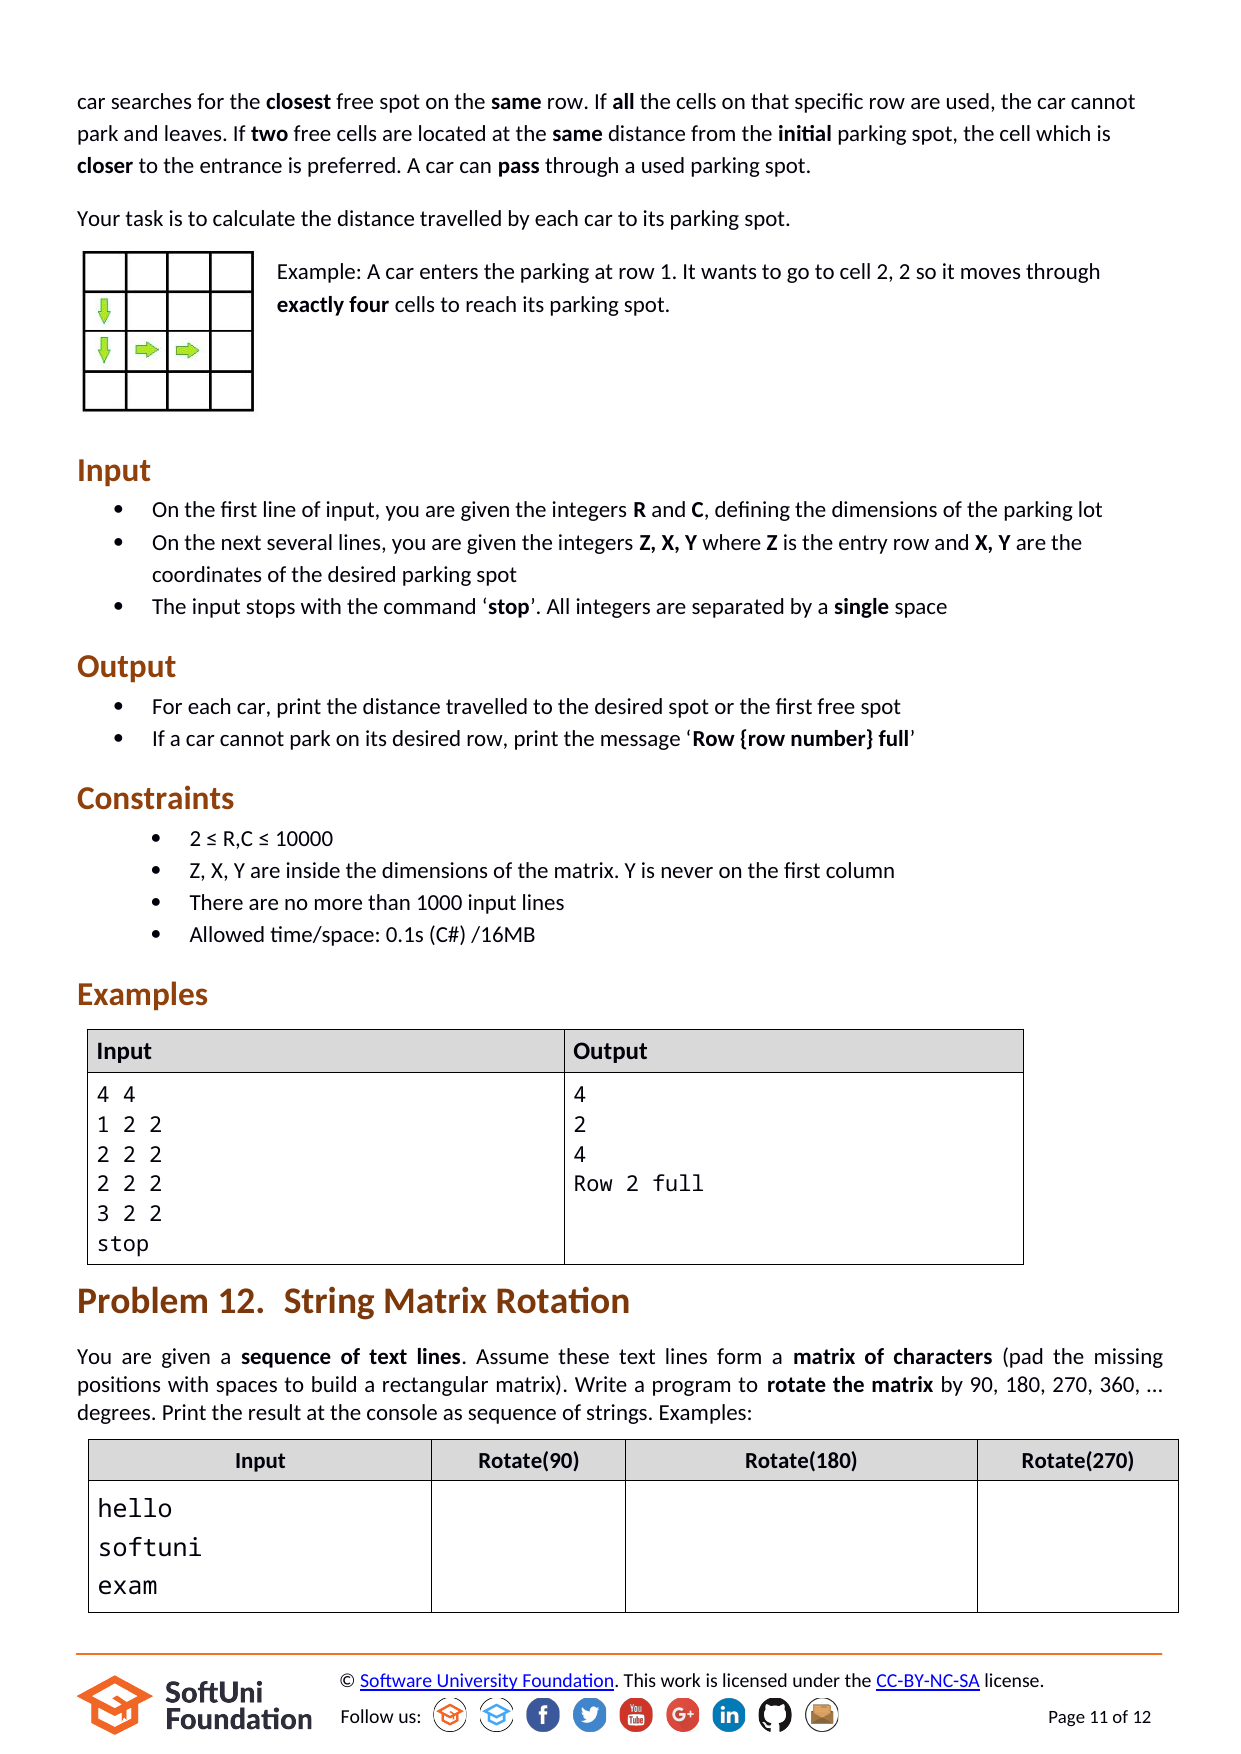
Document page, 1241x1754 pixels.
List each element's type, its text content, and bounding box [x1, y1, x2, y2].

table_header Output [565, 1030, 1023, 1072]
picture [712, 1722, 722, 1732]
table_header Input [88, 1030, 564, 1072]
subtitle Constraints [77, 777, 1163, 818]
subtitle Examples [77, 973, 1163, 1014]
table_cell [978, 1481, 1178, 1612]
picture [805, 1698, 839, 1732]
picture [619, 1698, 653, 1732]
picture [433, 1698, 467, 1732]
picture [76, 1675, 312, 1735]
picture [758, 1698, 792, 1732]
picture [573, 1698, 607, 1732]
table_cell [432, 1481, 625, 1612]
table_cell hello softuni exam [89, 1481, 431, 1612]
subtitle String Matrix Rotation [77, 1277, 1163, 1323]
list There are no more than 1000 input lines [152, 888, 1163, 916]
table_cell [626, 1481, 977, 1612]
list On the first line of input, you are given the integers R and C, defining the dimensions of the parking lot [114, 496, 1163, 523]
text Example: A car enters the parking at row 1. It wants to go to cell 2, 2 so it moves through exactly four cells to reach its parking spot. [257, 257, 1163, 318]
picture [79, 242, 257, 418]
text Your task is to calculate the distance travelled by each car to its parking spot. [77, 204, 1163, 232]
list For each car, print the distance travelled to the desired spot or the first free spot [114, 692, 1163, 720]
text You are given a sequence of text lines. Assume these text lines form a matrix of characters (pad the missing positions with spaces to build a rectangular matrix). Write a program to rotate the matrix by 90, 180, 270, 360, … degrees. Print the result at the console as sequence of strings. Examples: [77, 1342, 1163, 1426]
list 2 ≤ R,C ≤ 10000 [152, 824, 1163, 852]
picture [736, 1698, 746, 1708]
picture [727, 1712, 738, 1722]
table_header Rotate(180) [626, 1440, 977, 1480]
subtitle Output [77, 645, 1163, 686]
list If a car cannot park on its desired row, print the message ‘Row {row number} full’ [114, 724, 1163, 752]
picture [712, 1698, 722, 1708]
list Allowed time/space: 0.1s (C#) /16MB [152, 920, 1163, 948]
table_cell 4 2 4 Row 2 full [565, 1073, 1023, 1264]
table_header Rotate(270) [978, 1440, 1178, 1480]
list The input stops with the command ‘stop’. All integers are separated by a single space [114, 592, 1163, 620]
list On the next several lines, you are given the integers Z, X, Y where Z is the entry row and X, Y are the coordinates of the desired parking spot [114, 528, 1163, 588]
picture [526, 1698, 560, 1732]
picture [480, 1698, 513, 1732]
table_header Input [89, 1440, 431, 1480]
table_cell 4 4 1 2 2 2 2 2 2 2 2 3 2 2 stop [88, 1073, 564, 1264]
list Z, X, Y are inside the dimensions of the matrix. Y is never on the first column [152, 856, 1163, 884]
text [77, 87, 1163, 179]
picture [666, 1698, 700, 1732]
subtitle Input [77, 449, 1163, 489]
table_header Rotate(90) [432, 1440, 625, 1480]
picture [736, 1722, 746, 1732]
